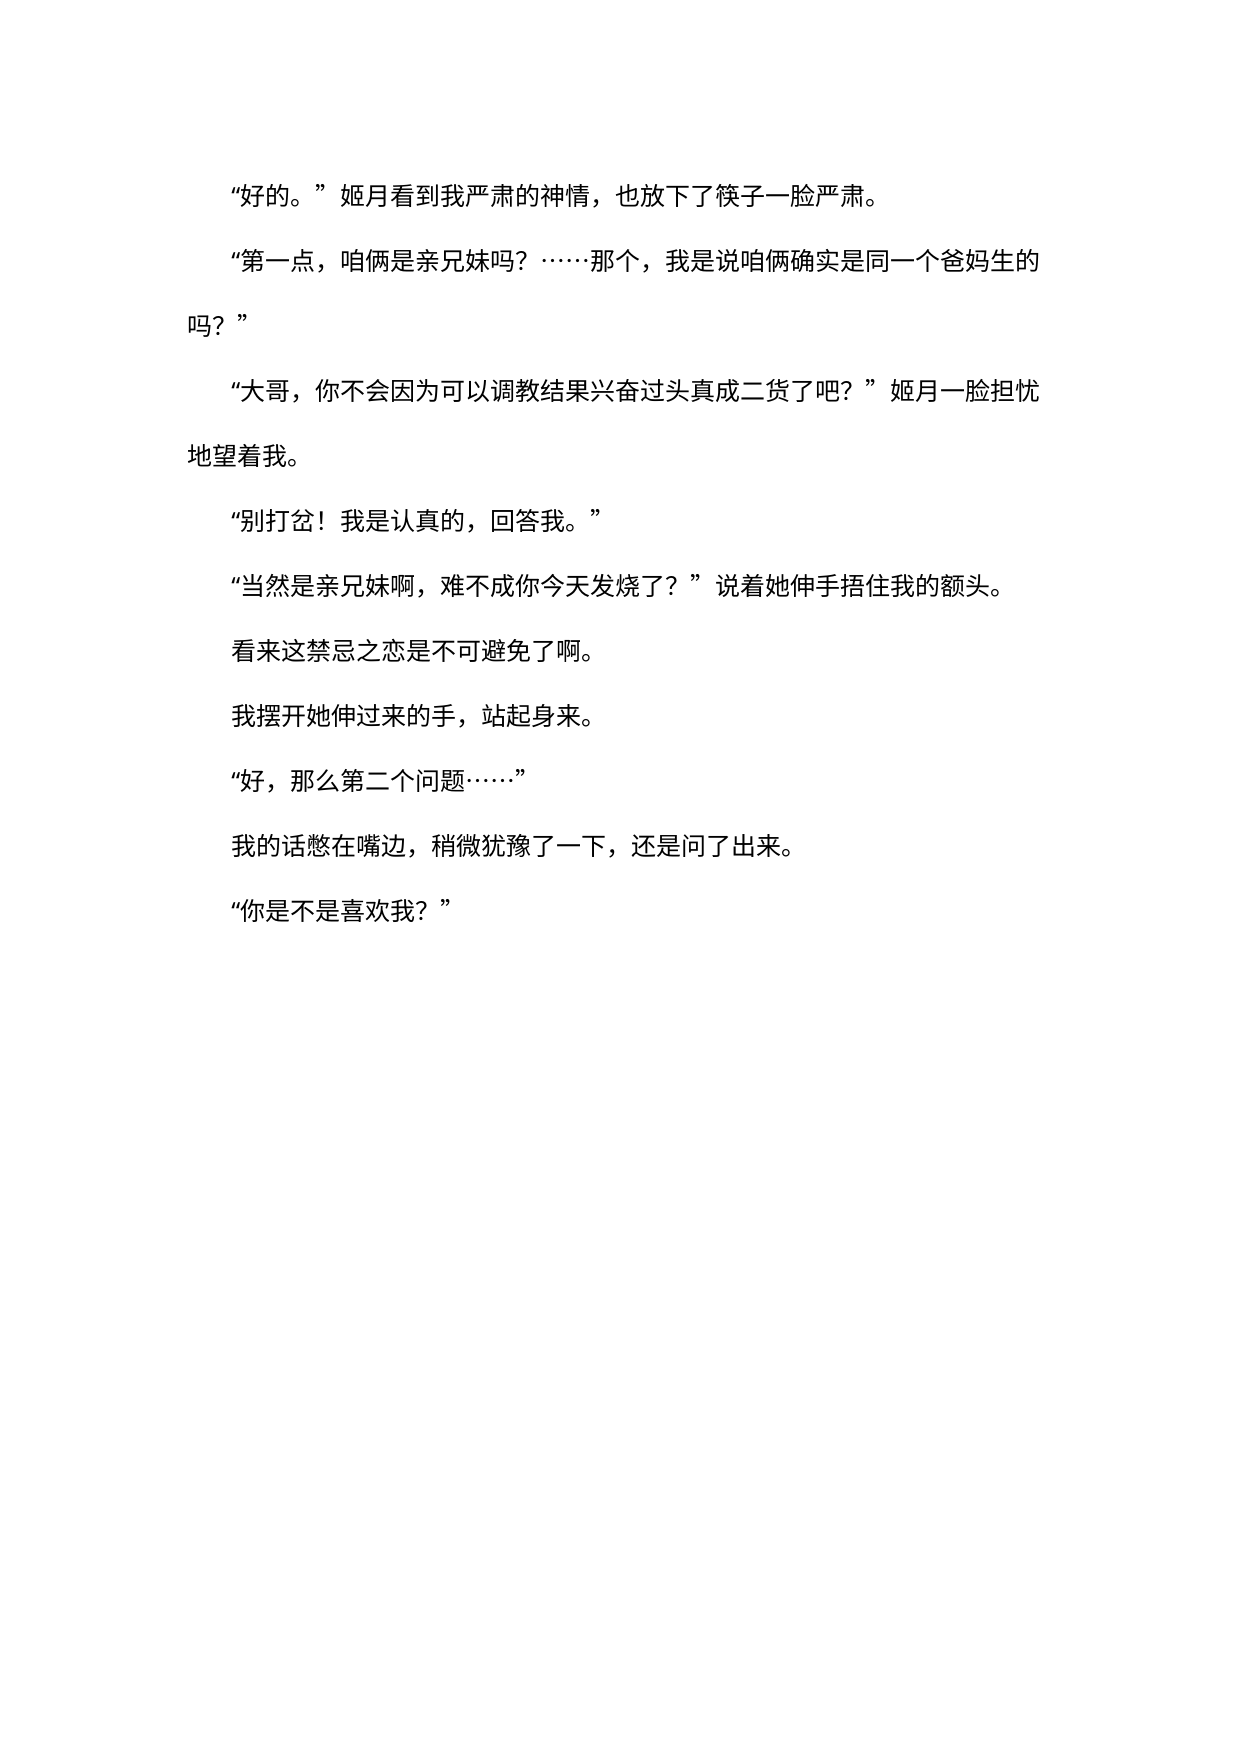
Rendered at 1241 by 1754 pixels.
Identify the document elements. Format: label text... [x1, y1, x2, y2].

text “当然是亲兄妹啊，难不成你今天发烧了？”说着她伸手捂住我的额头。 [187, 552, 1053, 617]
text 我摆开她伸过来的手，站起身来。 [187, 682, 1053, 747]
text “好的。”姬月看到我严肃的神情，也放下了筷子一脸严肃。 [187, 162, 1053, 227]
text 我的话憋在嘴边，稍微犹豫了一下，还是问了出来。 [187, 812, 1053, 877]
text “大哥，你不会因为可以调教结果兴奋过头真成二货了吧？”姬月一脸担忧地望着我。 [187, 357, 1053, 487]
text “第一点，咱俩是亲兄妹吗？……那个，我是说咱俩确实是同一个爸妈生的吗？” [187, 227, 1053, 357]
text “别打岔！我是认真的，回答我。” [187, 487, 1053, 552]
text “好，那么第二个问题……” [187, 747, 1053, 812]
text “你是不是喜欢我？” [187, 877, 1053, 942]
text 看来这禁忌之恋是不可避免了啊。 [187, 617, 1053, 682]
